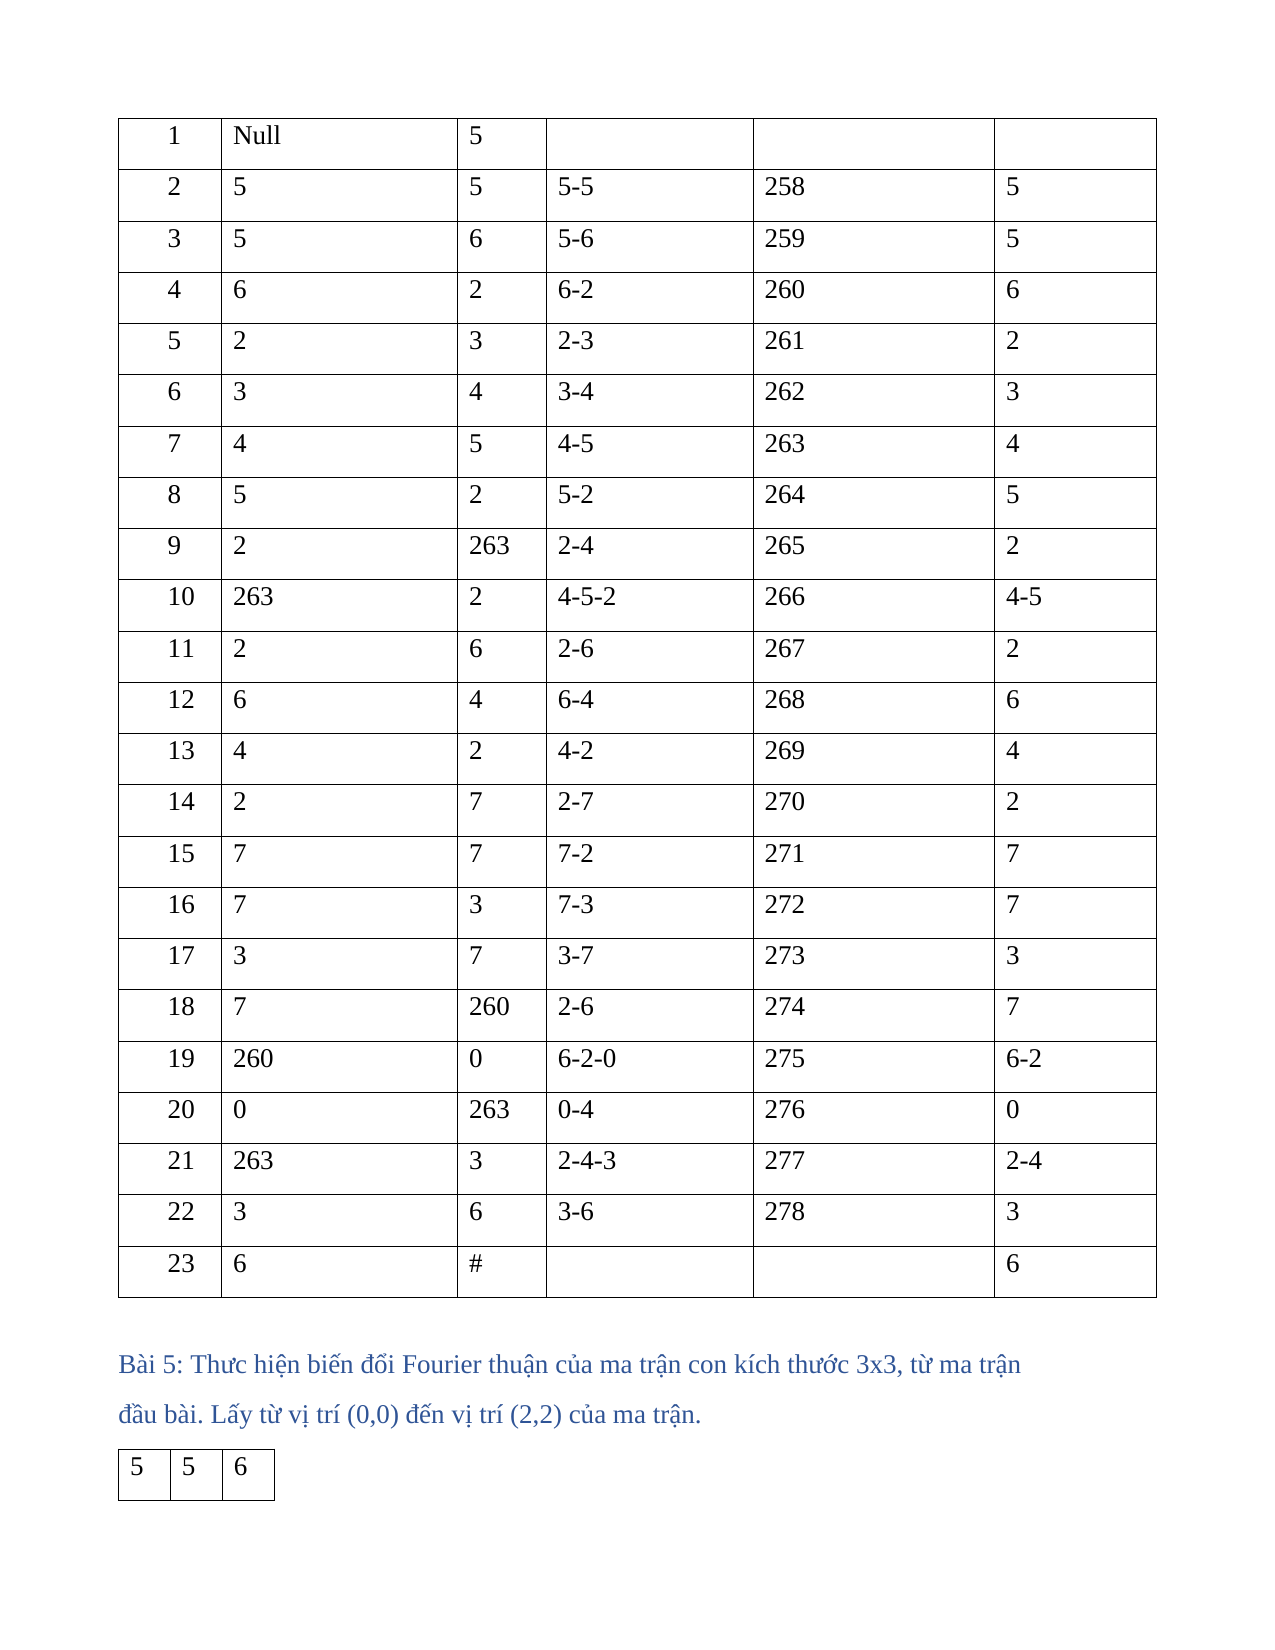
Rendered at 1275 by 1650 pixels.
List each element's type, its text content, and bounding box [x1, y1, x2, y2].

table_cell [119, 837, 221, 887]
table_cell 6-2 [995, 1042, 1156, 1092]
table_cell 6 [995, 1247, 1156, 1297]
table_cell 7 [995, 990, 1156, 1041]
table_header 5 [119, 1450, 170, 1500]
table_cell 258 [754, 170, 994, 221]
table_cell 7 [222, 837, 457, 887]
table_cell 4 [458, 683, 546, 733]
table_cell 265 [754, 529, 994, 579]
table_cell 2-4 [995, 1144, 1156, 1194]
table_cell [119, 324, 221, 374]
table_cell 3-4 [547, 375, 753, 426]
table_cell 266 [754, 580, 994, 631]
table_cell 6 [222, 683, 457, 733]
table_cell [995, 119, 1156, 169]
table_cell 2-4-3 [547, 1144, 753, 1194]
table_cell [119, 990, 221, 1041]
table_cell 4-5 [547, 427, 753, 477]
table_cell 4-5-2 [547, 580, 753, 631]
table_cell [119, 529, 221, 579]
table_cell 5-5 [547, 170, 753, 221]
table_cell [119, 478, 221, 528]
table_header 5 [171, 1450, 222, 1500]
table_cell 6 [458, 1195, 546, 1246]
table_cell 5-2 [547, 478, 753, 528]
table_cell 6 [458, 632, 546, 682]
table_cell 7 [458, 785, 546, 836]
table_cell 7 [458, 837, 546, 887]
table_cell 2-7 [547, 785, 753, 836]
table_cell 2-6 [547, 632, 753, 682]
table_cell 2 [995, 529, 1156, 579]
table_cell 276 [754, 1093, 994, 1143]
table_cell 6 [222, 273, 457, 323]
table_cell 260 [458, 990, 546, 1041]
table_cell 259 [754, 222, 994, 272]
table_cell 2-3 [547, 324, 753, 374]
table_cell [119, 632, 221, 682]
text Bài 5: Thưc hiện biến đổi Fourier thuận của ma trận con kích thước 3x3, từ ma trận [118, 1348, 1157, 1379]
table_cell 3-6 [547, 1195, 753, 1246]
table_cell [119, 170, 221, 221]
table_cell 272 [754, 888, 994, 938]
table_cell 3 [222, 1195, 457, 1246]
table_cell 5 [458, 119, 546, 169]
table_cell 6 [222, 1247, 457, 1297]
table_cell [119, 119, 221, 169]
table_cell 2 [458, 273, 546, 323]
table_cell 278 [754, 1195, 994, 1246]
table_cell 261 [754, 324, 994, 374]
table_cell 5 [995, 222, 1156, 272]
table_cell 3 [458, 324, 546, 374]
table_cell 263 [458, 1093, 546, 1143]
table_cell 5-6 [547, 222, 753, 272]
table_cell 0 [222, 1093, 457, 1143]
table_cell 7 [458, 939, 546, 989]
table_cell 0-4 [547, 1093, 753, 1143]
table_cell 269 [754, 734, 994, 784]
table_cell 4 [222, 734, 457, 784]
table_cell [547, 119, 753, 169]
table_cell 4-2 [547, 734, 753, 784]
table_cell 263 [222, 580, 457, 631]
table_cell 3 [995, 939, 1156, 989]
table_cell [119, 734, 221, 784]
table_cell 264 [754, 478, 994, 528]
table_cell [119, 785, 221, 836]
table_cell 2 [222, 529, 457, 579]
table_cell [119, 1042, 221, 1092]
table_cell 275 [754, 1042, 994, 1092]
table_cell 271 [754, 837, 994, 887]
table_cell 7-3 [547, 888, 753, 938]
table_cell [547, 1247, 753, 1297]
table_cell 2 [995, 324, 1156, 374]
table_cell 3 [458, 1144, 546, 1194]
table_cell [119, 375, 221, 426]
text đầu bài. Lấy từ vị trí (0,0) đến vị trí (2,2) của ma trận. [118, 1398, 1157, 1429]
table_cell 2 [458, 734, 546, 784]
table_cell 3 [995, 375, 1156, 426]
table_cell [119, 1144, 221, 1194]
table_cell 3 [995, 1195, 1156, 1246]
table_cell 2-4 [547, 529, 753, 579]
table_cell 2 [222, 324, 457, 374]
table_cell 6 [995, 273, 1156, 323]
table_cell 6-2 [547, 273, 753, 323]
table_cell 262 [754, 375, 994, 426]
table_cell [119, 888, 221, 938]
table_cell 3 [458, 888, 546, 938]
table_cell 273 [754, 939, 994, 989]
table_cell 3 [222, 939, 457, 989]
table_cell 5 [995, 170, 1156, 221]
table_cell 5 [222, 222, 457, 272]
table_cell 2 [458, 580, 546, 631]
table_cell 4 [222, 427, 457, 477]
table_cell 6 [995, 683, 1156, 733]
table_cell 3 [222, 375, 457, 426]
table_cell 7 [222, 990, 457, 1041]
table_cell 274 [754, 990, 994, 1041]
table_cell [119, 273, 221, 323]
table_cell 7 [995, 888, 1156, 938]
table_cell 7 [222, 888, 457, 938]
table_cell 263 [222, 1144, 457, 1194]
table_cell 4-5 [995, 580, 1156, 631]
table_cell 2 [995, 632, 1156, 682]
table_cell [119, 683, 221, 733]
table_cell 267 [754, 632, 994, 682]
table_cell 5 [458, 170, 546, 221]
table_cell [119, 1195, 221, 1246]
table_cell [754, 119, 994, 169]
table_cell 5 [458, 427, 546, 477]
table_cell 2 [995, 785, 1156, 836]
table_cell 2 [222, 785, 457, 836]
table_header 6 [223, 1450, 274, 1500]
table_cell 6 [458, 222, 546, 272]
table_cell 3-7 [547, 939, 753, 989]
table_cell 270 [754, 785, 994, 836]
table_cell [119, 580, 221, 631]
table_cell 5 [222, 478, 457, 528]
table_cell 7 [995, 837, 1156, 887]
table_cell 277 [754, 1144, 994, 1194]
table_cell [119, 222, 221, 272]
table_cell 5 [995, 478, 1156, 528]
table_cell 260 [222, 1042, 457, 1092]
table_cell [754, 1247, 994, 1297]
table_cell 4 [995, 427, 1156, 477]
table_cell 5 [222, 170, 457, 221]
table_cell 6-4 [547, 683, 753, 733]
table_cell 7-2 [547, 837, 753, 887]
table_cell Null [222, 119, 457, 169]
table_cell 6-2-0 [547, 1042, 753, 1092]
table_cell [119, 1093, 221, 1143]
table_cell 2-6 [547, 990, 753, 1041]
table_cell 2 [458, 478, 546, 528]
table_cell 260 [754, 273, 994, 323]
table_cell [119, 1247, 221, 1297]
table_cell 2 [222, 632, 457, 682]
table_cell 4 [458, 375, 546, 426]
table_cell 0 [995, 1093, 1156, 1143]
table_cell 268 [754, 683, 994, 733]
table_cell # [458, 1247, 546, 1297]
table_cell [119, 939, 221, 989]
table_cell [119, 427, 221, 477]
table_cell 4 [995, 734, 1156, 784]
table_cell 263 [458, 529, 546, 579]
table_cell 0 [458, 1042, 546, 1092]
table_cell 263 [754, 427, 994, 477]
